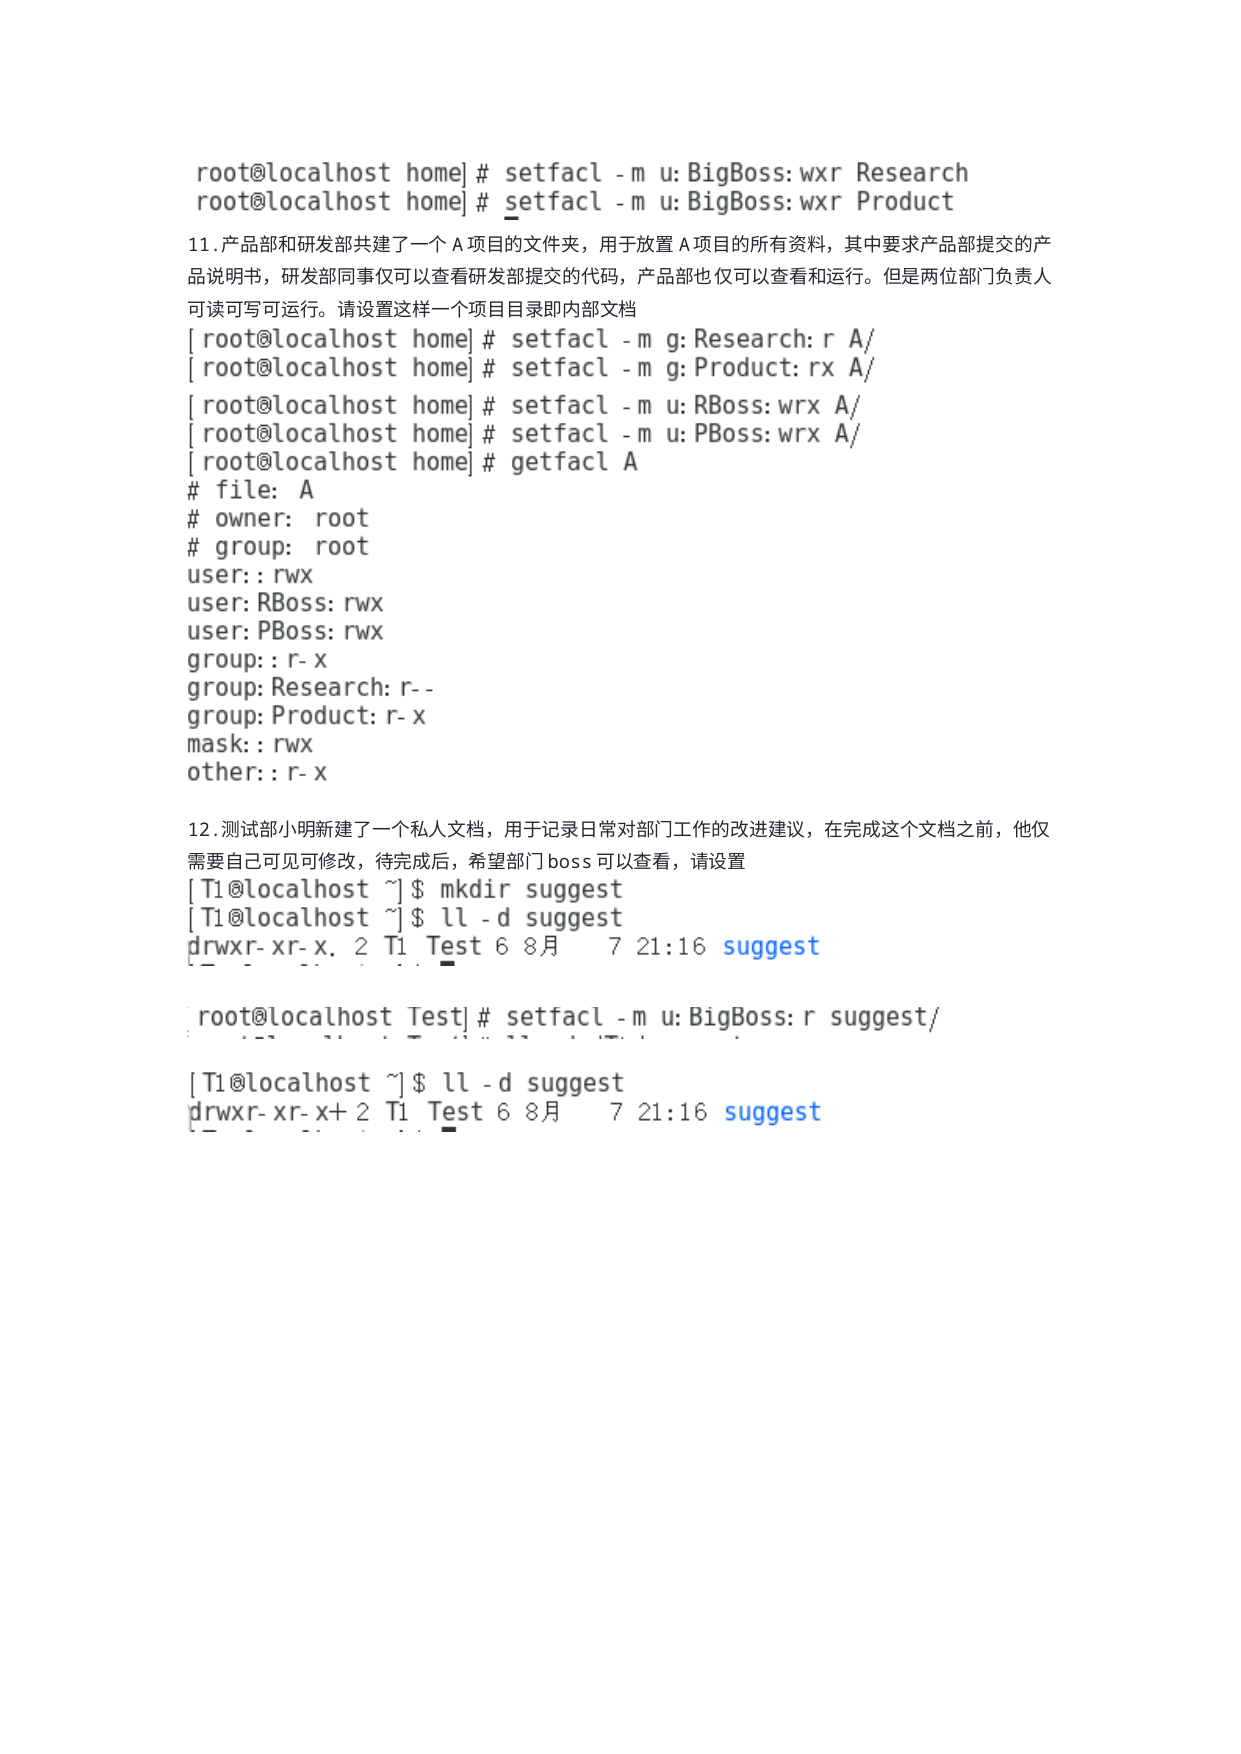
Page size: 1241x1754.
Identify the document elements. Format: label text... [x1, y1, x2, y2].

picture [187, 877, 843, 966]
picture [187, 162, 1013, 220]
picture [187, 389, 871, 787]
picture [187, 1072, 846, 1132]
picture [187, 324, 929, 386]
picture [187, 1007, 947, 1039]
text 11.产品部和研发部共建了一个A项目的文件夹，用于放置A项目的所有资料，其中要求产品部提交的产品说明书，研发部同事仅可以查看研发部提交的代码，产品部也仅可以查看和运行。但是两位部门负责人可读可写可运行。请设置这样一个项目目录即内部文档 [187, 227, 1053, 324]
text 12.测试部小明新建了一个私人文档，用于记录日常对部门工作的改进建议，在完成这个文档之前，他仅需要自己可见可修改，待完成后，希望部门boss可以查看，请设置 [187, 812, 1053, 877]
